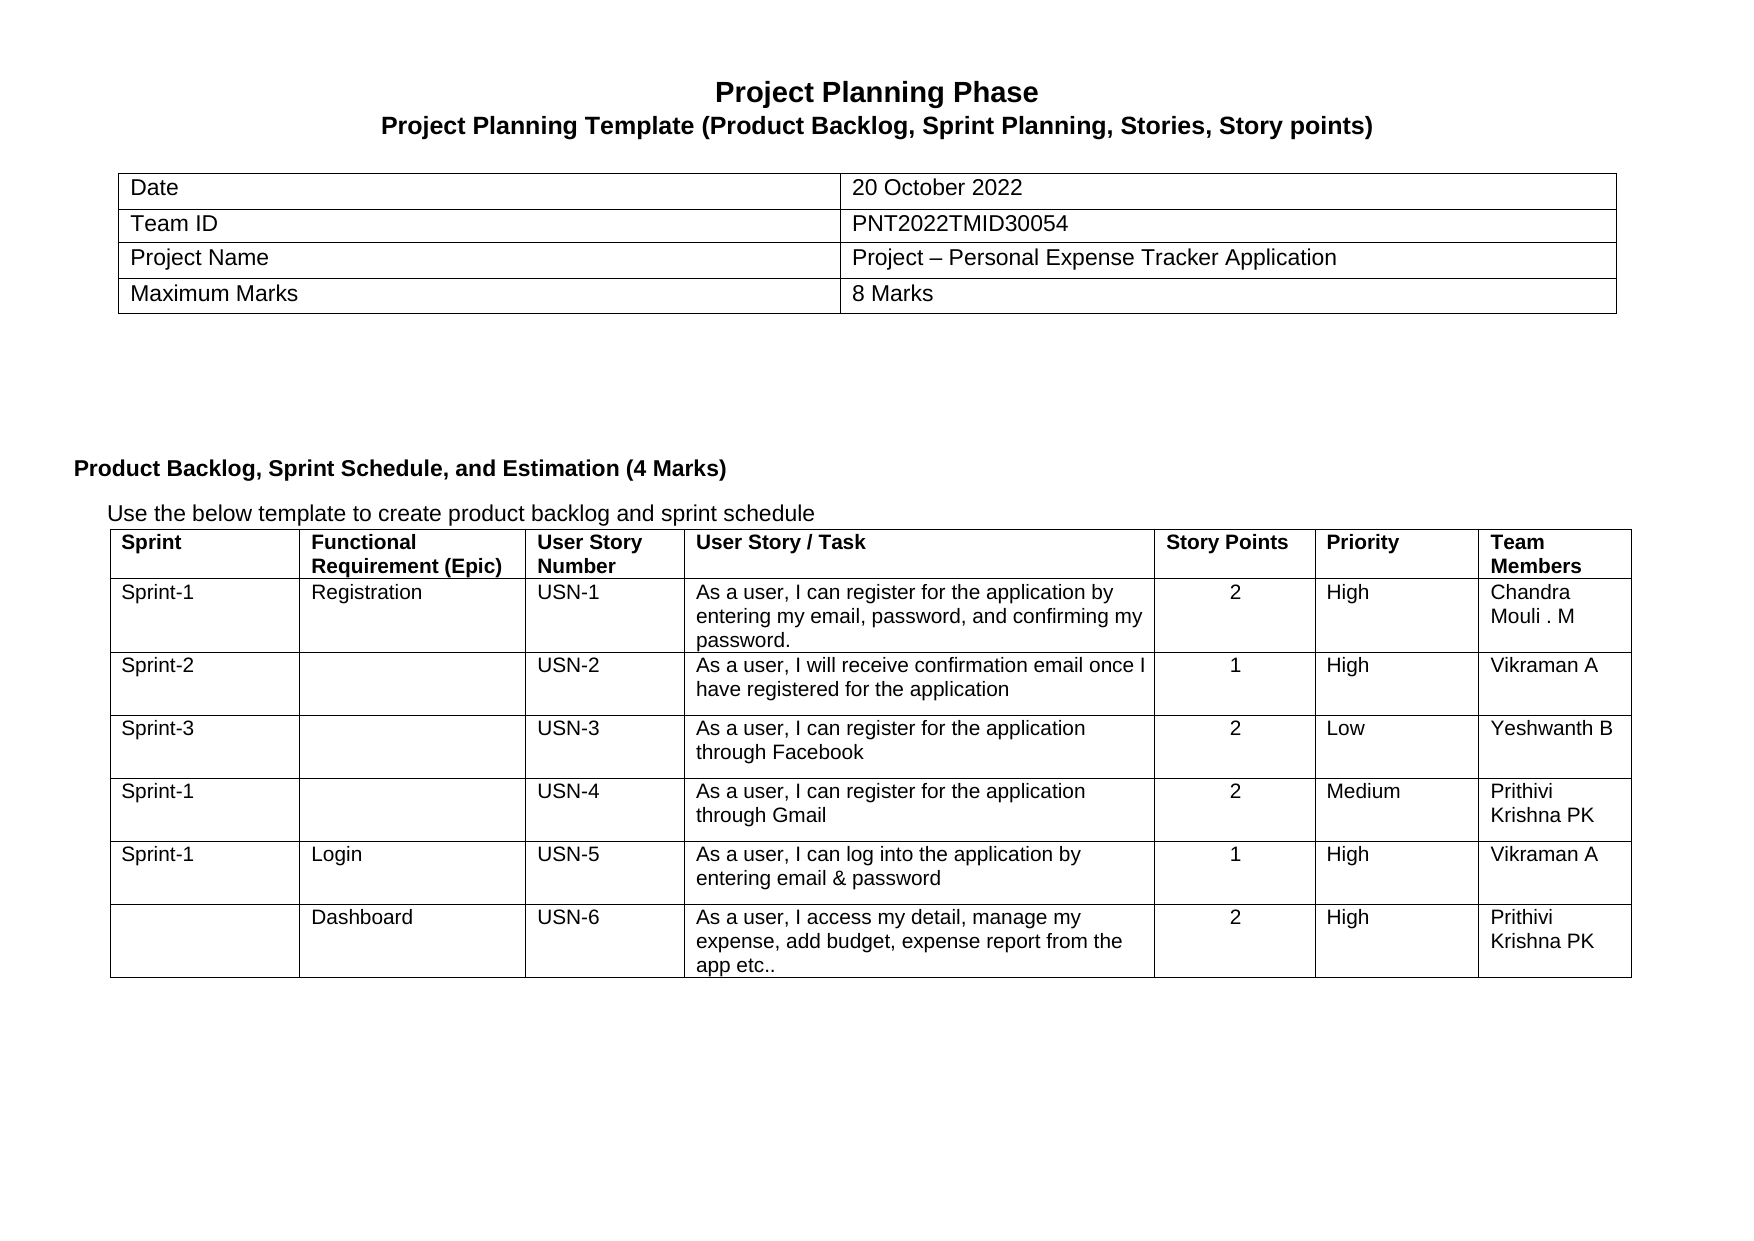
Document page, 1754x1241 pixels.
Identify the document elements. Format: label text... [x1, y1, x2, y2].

table_cell Prithivi Krishna PK [1479, 779, 1631, 841]
table_cell Sprint-1 [111, 779, 299, 841]
table_header Sprint [111, 530, 299, 578]
table_cell High [1316, 905, 1478, 977]
table_cell As a user, I will receive confirmation email once I have registered for the application [685, 653, 1154, 714]
table_cell As a user, I can log into the application by entering email & password [685, 842, 1154, 904]
text Project Planning Template (Product Backlog, Sprint Planning, Stories, Story points) [75, 111, 1374, 140]
table_cell Sprint-1 [111, 842, 299, 904]
table_cell Dashboard [300, 905, 525, 977]
table_cell High [1316, 842, 1478, 904]
table_cell 2 [1155, 905, 1315, 977]
table_cell Team ID [119, 210, 840, 242]
table_header Story Points [1155, 530, 1315, 578]
table_header 20 October 2022 [841, 174, 1616, 209]
table_cell [111, 905, 299, 977]
table_cell USN-2 [526, 653, 684, 714]
table_cell Login [300, 842, 525, 904]
table_cell Prithivi Krishna PK [1479, 905, 1631, 977]
table_header Priority [1316, 530, 1478, 578]
table_cell USN-4 [526, 779, 684, 841]
text Product Backlog, Sprint Schedule, and Estimation (4 Marks) [73, 455, 1648, 481]
table_cell High [1316, 653, 1478, 714]
table_cell Vikraman A [1479, 653, 1631, 714]
table_cell Chandra Mouli . M [1479, 579, 1631, 652]
table_cell Yeshwanth B [1479, 716, 1631, 778]
table_cell Vikraman A [1479, 842, 1631, 904]
table_header Team Members [1479, 530, 1631, 578]
table_cell As a user, I access my detail, manage my expense, add budget, expense report from the app etc.. [685, 905, 1154, 977]
table_cell As a user, I can register for the application by entering my email, password, and confirming my password. [685, 579, 1154, 652]
table_cell PNT2022TMID30054 [841, 210, 1616, 242]
table_cell USN-3 [526, 716, 684, 778]
table_cell High [1316, 579, 1478, 652]
table_cell Medium [1316, 779, 1478, 841]
table_cell Project – Personal Expense Tracker Application [841, 243, 1616, 278]
table_cell Registration [300, 579, 525, 652]
table_cell 1 [1155, 653, 1315, 714]
table_cell Sprint-2 [111, 653, 299, 714]
table_cell [300, 779, 525, 841]
text Use the below template to create product backlog and sprint schedule [75, 500, 1648, 527]
table_header Date [119, 174, 840, 209]
table_cell Low [1316, 716, 1478, 778]
table_cell As a user, I can register for the application through Facebook [685, 716, 1154, 778]
table_cell USN-5 [526, 842, 684, 904]
table_cell 2 [1155, 579, 1315, 652]
table_cell 2 [1155, 716, 1315, 778]
table_header Functional Requirement (Epic) [300, 530, 525, 578]
table_header User Story / Task [685, 530, 1154, 578]
table_cell Maximum Marks [119, 279, 840, 313]
table_cell [300, 716, 525, 778]
table_cell Sprint-3 [111, 716, 299, 778]
table_cell Project Name [119, 243, 840, 278]
table_cell As a user, I can register for the application through Gmail [685, 779, 1154, 841]
table_cell 8 Marks [841, 279, 1616, 313]
text Project Planning Phase [105, 75, 1648, 109]
table_cell Sprint-1 [111, 579, 299, 652]
table_cell [300, 653, 525, 714]
table_header User Story Number [526, 530, 684, 578]
table_cell 2 [1155, 779, 1315, 841]
table_cell 1 [1155, 842, 1315, 904]
table_cell USN-6 [526, 905, 684, 977]
table_cell USN-1 [526, 579, 684, 652]
